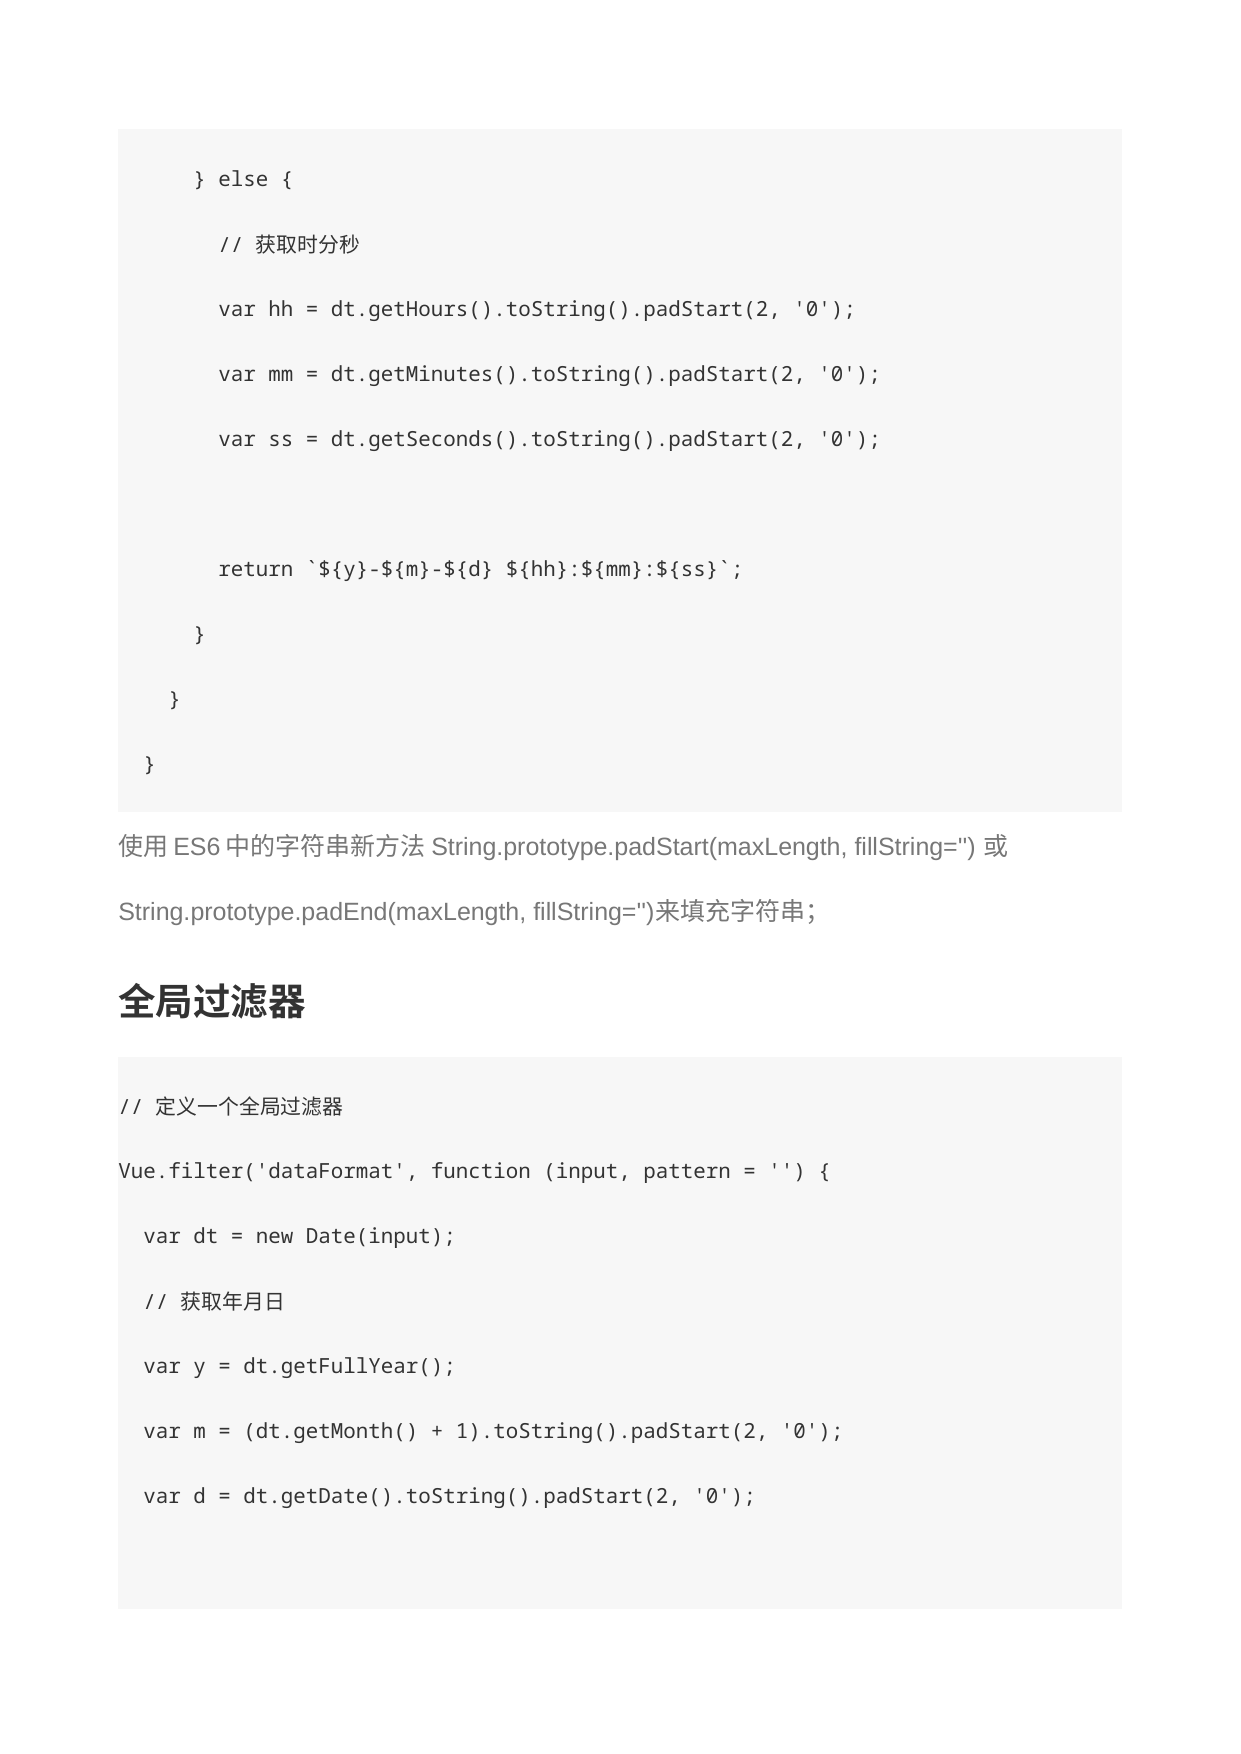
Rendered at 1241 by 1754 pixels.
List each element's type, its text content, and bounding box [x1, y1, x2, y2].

text var ss = dt.getSeconds().toString().padStart(2, '0'); [118, 422, 1122, 454]
text } [118, 747, 1122, 779]
text var mm = dt.getMinutes().toString().padStart(2, '0'); [118, 357, 1122, 389]
text return `${y}-${m}-${d} ${hh}:${mm}:${ss}`; [118, 552, 1122, 584]
text } [118, 682, 1122, 714]
text var dt = new Date(input); [118, 1219, 1122, 1252]
text // 获取年月日 [118, 1284, 1122, 1317]
subtitle 全局过滤器 [118, 967, 1122, 1032]
text // 获取时分秒 [118, 227, 1122, 259]
text var hh = dt.getHours().toString().padStart(2, '0'); [118, 292, 1122, 324]
text 使用ES6中的字符串新方法 String.prototype.padStart(maxLength, fillString='') 或 String.prototype.padEnd(maxLength, fillString='')来填充字符串； [118, 812, 1122, 942]
text // 定义一个全局过滤器 [118, 1089, 1122, 1122]
text var y = dt.getFullYear(); [118, 1349, 1122, 1382]
text var d = dt.getDate().toString().padStart(2, '0'); [118, 1479, 1122, 1512]
text var m = (dt.getMonth() + 1).toString().padStart(2, '0'); [118, 1414, 1122, 1447]
text } else { [118, 162, 1122, 194]
text Vue.filter('dataFormat', function (input, pattern = '') { [118, 1154, 1122, 1187]
text } [118, 617, 1122, 649]
